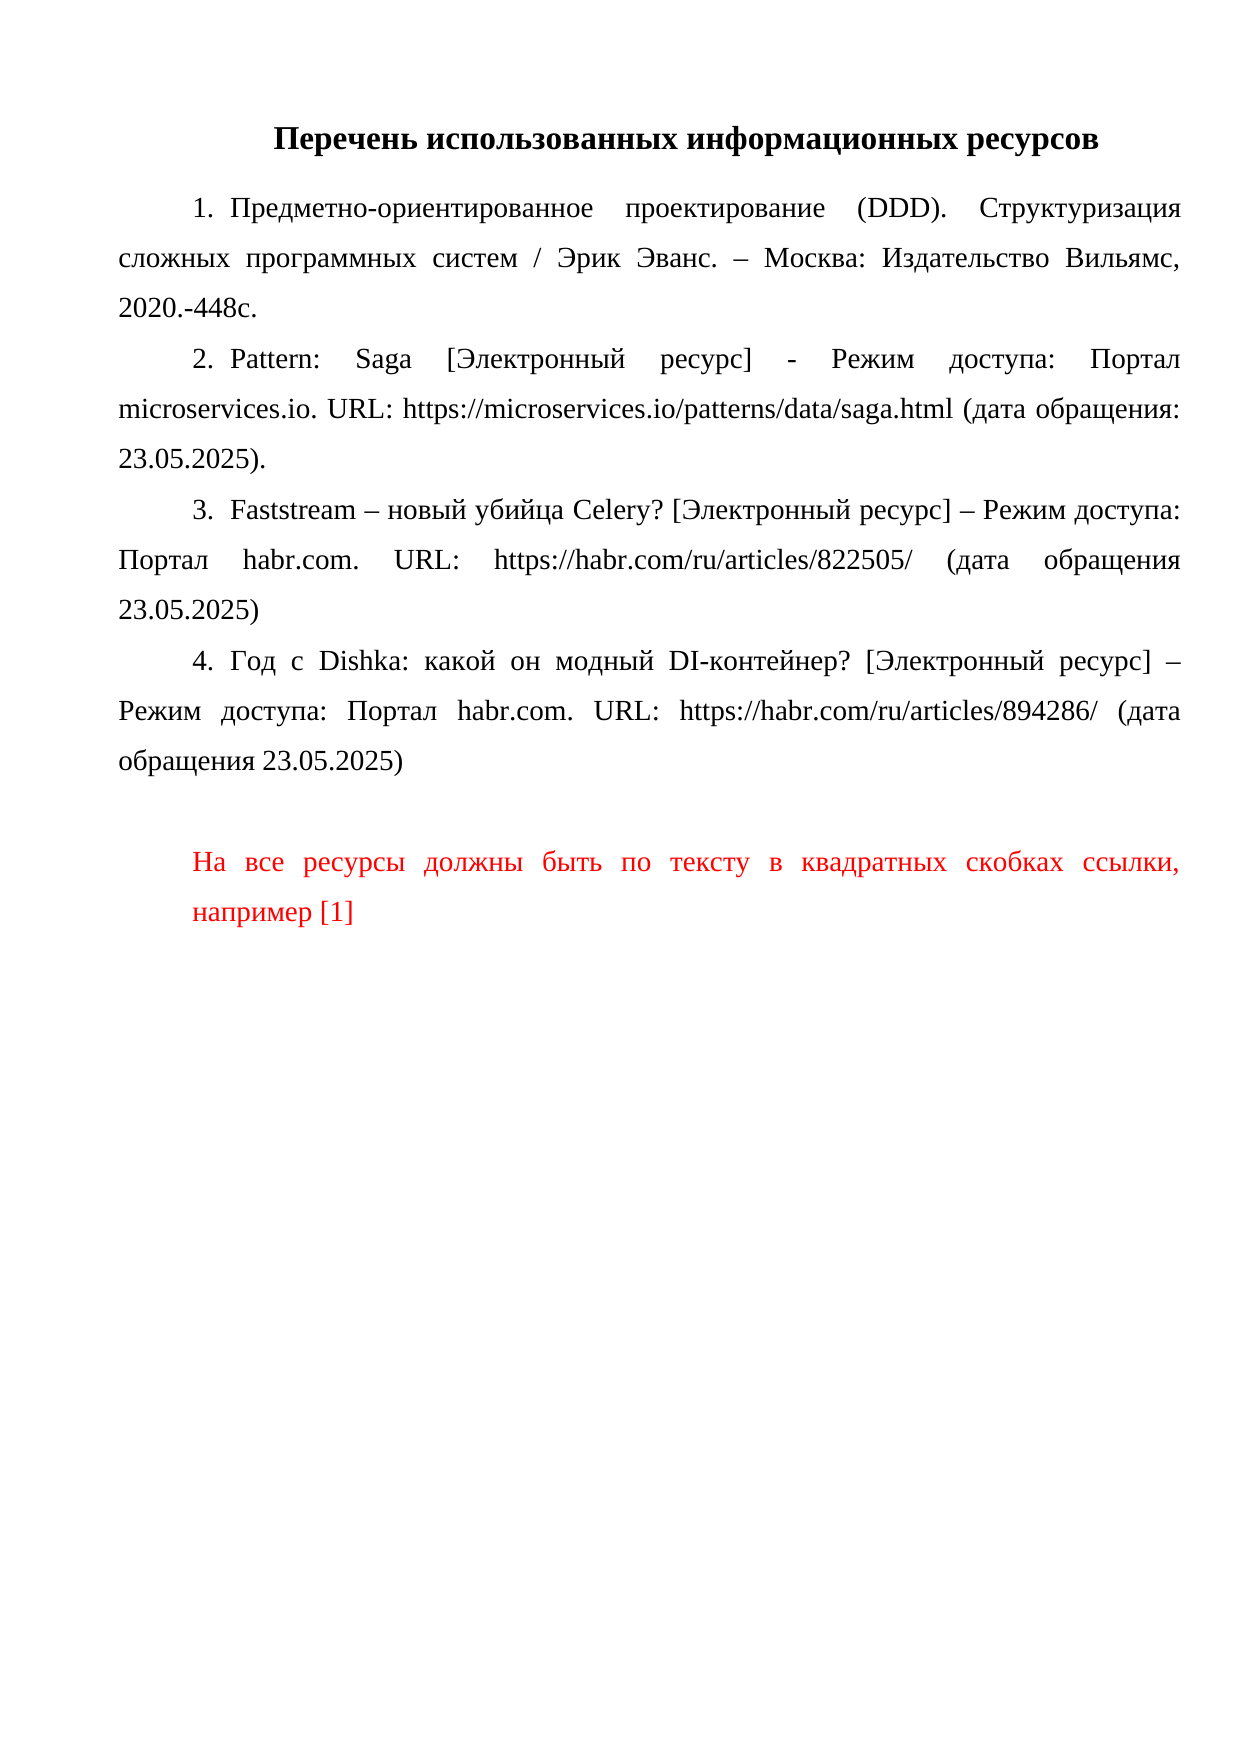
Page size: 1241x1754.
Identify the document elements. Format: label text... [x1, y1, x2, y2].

list Год с Dishka: какой он модный DI-контейнер? [Электронный ресурс] – Режим доступа: Портал habr.com. URL: https://habr.com/ru/articles/894286/ (дата обращения 23.05.2025) [118, 643, 1181, 777]
list Перечень использованных информационных ресурсов [192, 118, 1181, 156]
list Предметно-ориентированное проектирование (DDD). Структуризация сложных программных систем / Эрик Эванс. – Москва: Издательство Вильямс, 2020.-448с. [118, 190, 1181, 324]
list Pattern: Saga [Электронный ресурс] - Режим доступа: Портал microservices.io. URL: https://microservices.io/patterns/data/saga.html (дата обращения: 23.05.2025). [118, 341, 1181, 475]
list Faststream – новый убийца Celery? [Электронный ресурс] – Режим доступа: Портал habr.com. URL: https://habr.com/ru/articles/822505/ (дата обращения 23.05.2025) [118, 492, 1181, 626]
list На все ресурсы должны быть по тексту в квадратных скобках ссылки, например [1] [192, 844, 1181, 928]
